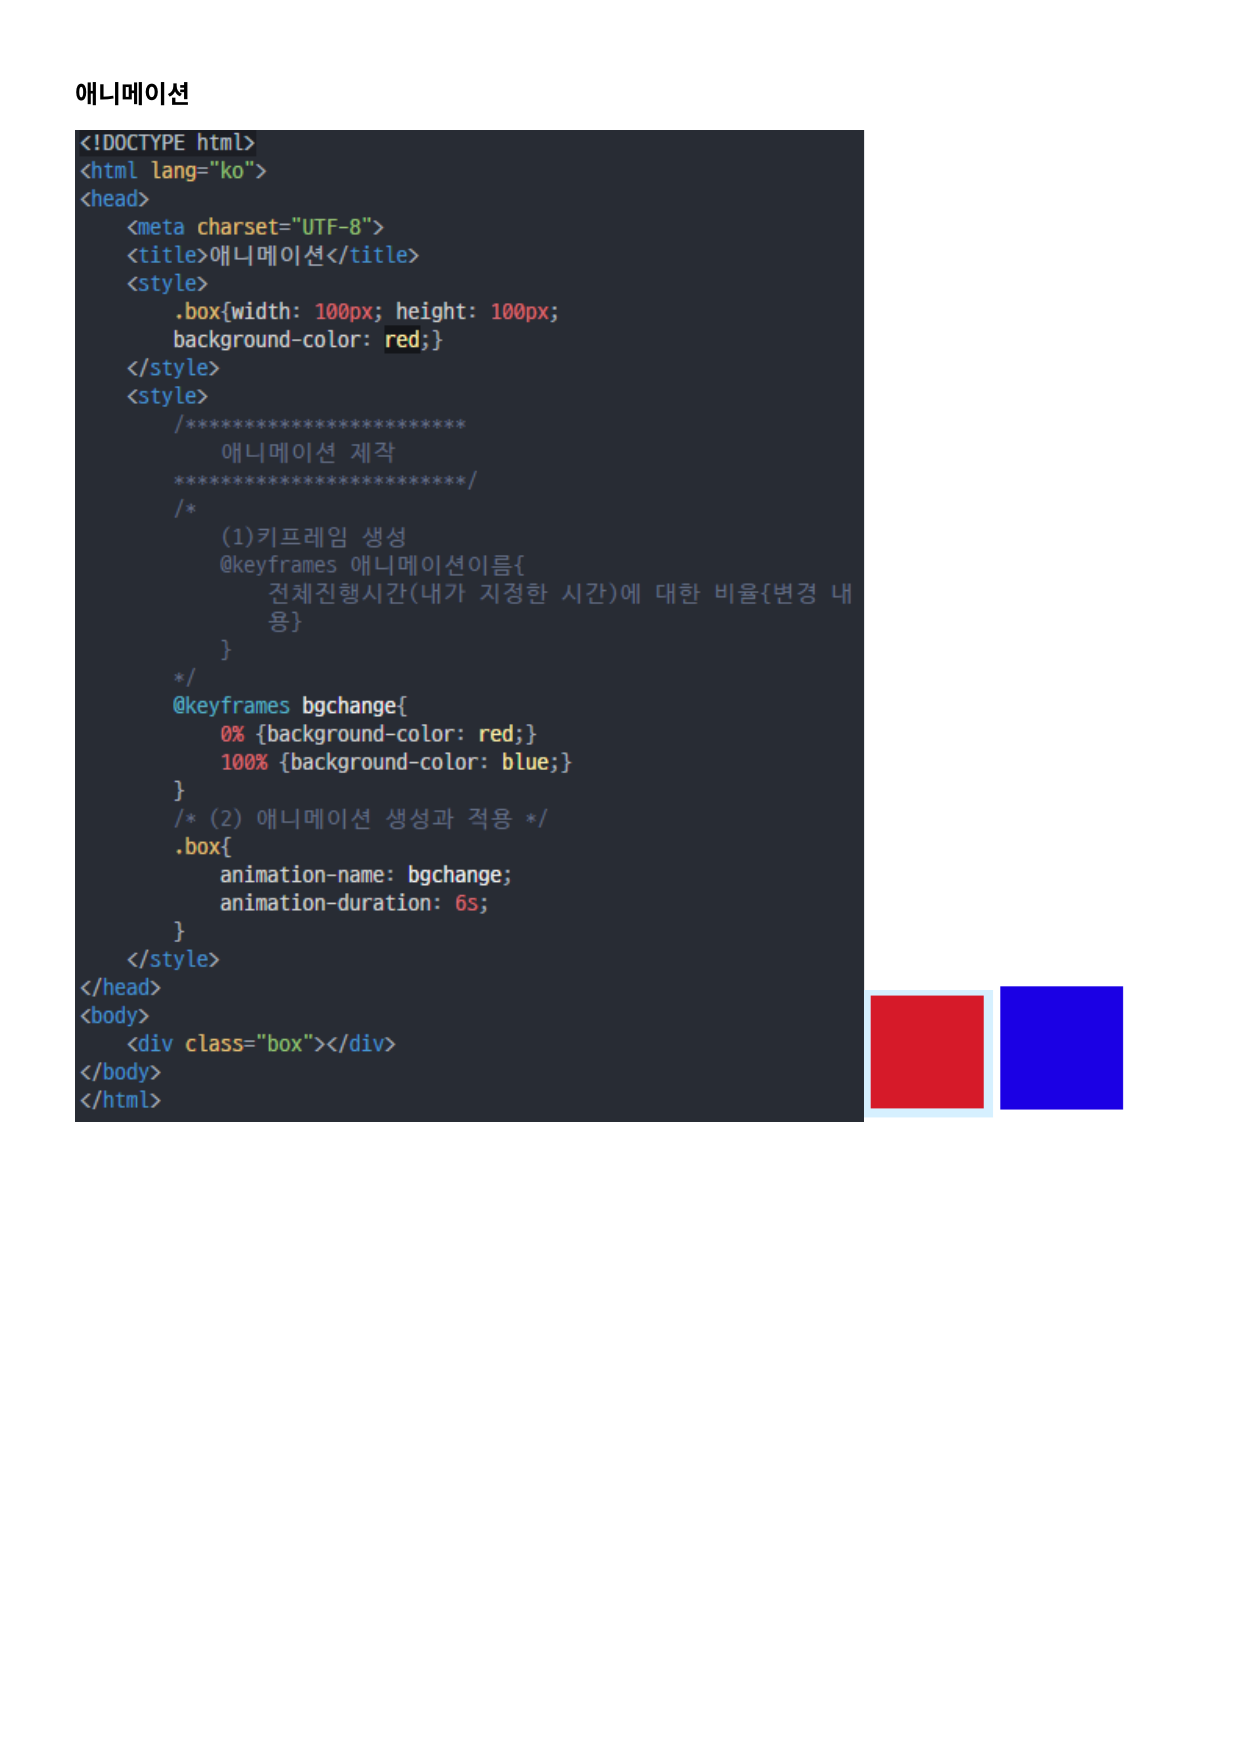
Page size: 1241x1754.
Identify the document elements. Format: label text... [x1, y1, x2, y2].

picture [75, 130, 1133, 1122]
text 애니메이션 [75, 75, 1165, 111]
